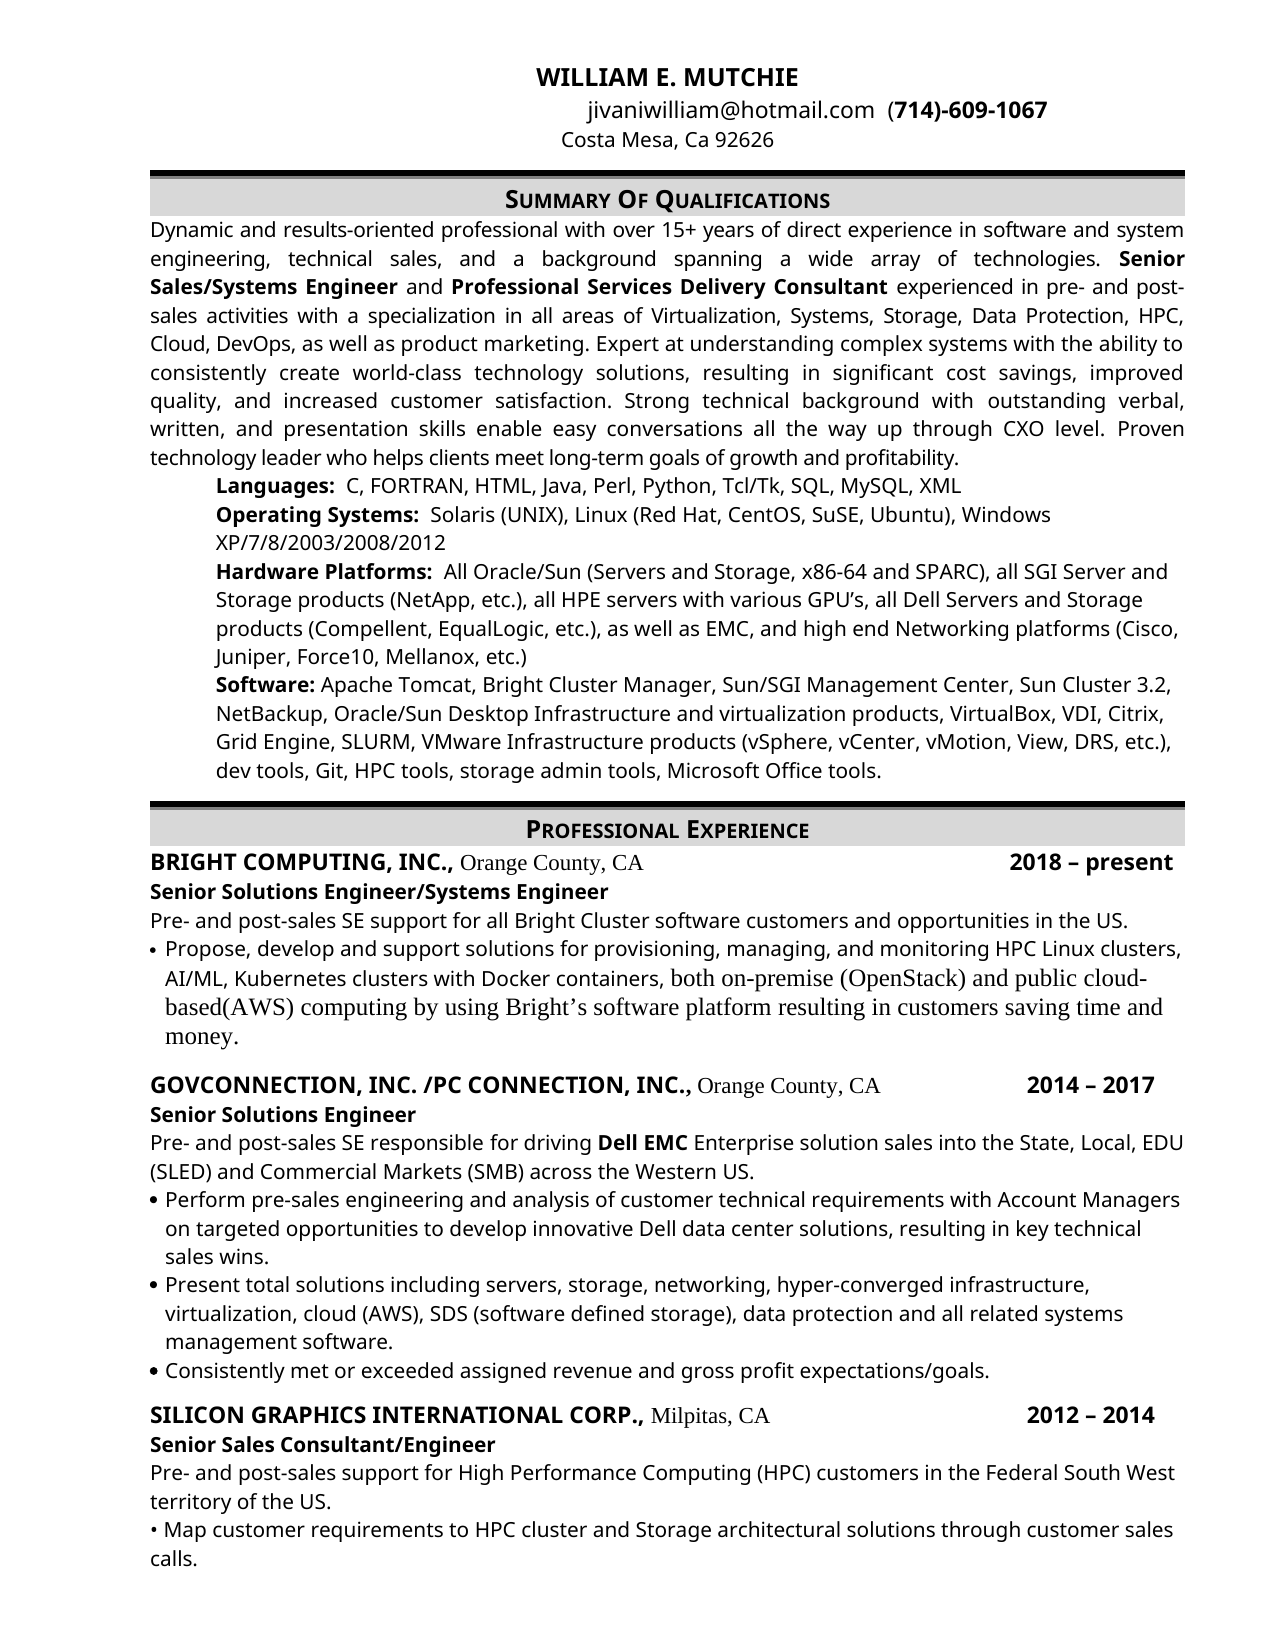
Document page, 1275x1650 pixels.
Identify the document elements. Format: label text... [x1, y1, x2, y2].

text Dynamic and results-oriented professional with over 15+ years of direct experience in software and system engineering, technical sales, and a background spanning a wide array of technologies. Senior Sales/Systems Engineer and Professional Services Delivery Consultant experienced in pre- and post-sales activities with a specialization in all areas of Virtualization, Systems, Storage, Data Protection, HPC, Cloud, DevOps, as well as product marketing. Expert at understanding complex systems with the ability to consistently create world-class technology solutions, resulting in significant cost savings, improved quality, and increased customer satisfaction. Strong technical background with outstanding verbal, written, and presentation skills enable easy conversations all the way up through CXO level. Proven technology leader who helps clients meet long-term goals of growth and profitability. [150, 216, 1185, 471]
text Senior Solutions Engineer [150, 1100, 1185, 1128]
list Present total solutions including servers, storage, networking, hyper-converged infrastructure, virtualization, cloud (AWS), SDS (software defined storage), data protection and all related systems management software. [150, 1271, 1185, 1356]
list Perform pre-sales engineering and analysis of customer technical requirements with Account Managers on targeted opportunities to develop innovative Dell data center solutions, resulting in key technical sales wins. [150, 1185, 1185, 1271]
text SILICON GRAPHICS INTERNATIONAL CORP., Milpitas, CA 2012 – 2014 [150, 1399, 1185, 1430]
text Operating Systems: Solaris (UNIX), Linux (Red Hat, CentOS, SuSE, Ubuntu), Windows XP/7/8/2003/2008/2012 [216, 500, 1185, 557]
list Propose, develop and support solutions for provisioning, managing, and monitoring HPC Linux clusters, AI/ML, Kubernetes clusters with Docker containers, both on-premise (OpenStack) and public cloud-based(AWS) computing by using Bright’s software platform resulting in customers saving time and money. [150, 934, 1185, 1049]
text Summary Of Qualifications [150, 179, 1185, 216]
text jivaniwilliam@hotmail.com (714)-609-1067 [375, 94, 1185, 125]
text WILLIAM E. MUTCHIE [150, 60, 1185, 94]
text Senior Sales Consultant/Engineer [150, 1430, 1185, 1458]
text Pre- and post-sales SE support for all Bright Cluster software customers and opportunities in the US. [150, 906, 1185, 934]
text Languages: C, FORTRAN, HTML, Java, Perl, Python, Tcl/Tk, SQL, MySQL, XML [216, 471, 1185, 500]
text BRIGHT COMPUTING, INC., Orange County, CA 2018 – present [150, 846, 1185, 877]
text Senior Solutions Engineer/Systems Engineer [150, 877, 1185, 906]
text Professional Experience [150, 810, 1185, 846]
list Consistently met or exceeded assigned revenue and gross profit expectations/goals. [150, 1356, 1185, 1384]
text Costa Mesa, Ca 92626 [150, 125, 1185, 154]
text Pre- and post-sales SE responsible for driving Dell EMC Enterprise solution sales into the State, Local, EDU (SLED) and Commercial Markets (SMB) across the Western US. [150, 1128, 1185, 1185]
text Software: Apache Tomcat, Bright Cluster Manager, Sun/SGI Management Center, Sun Cluster 3.2, NetBackup, Oracle/Sun Desktop Infrastructure and virtualization products, VirtualBox, VDI, Citrix, Grid Engine, SLURM, VMware Infrastructure products (vSphere, vCenter, vMotion, View, DRS, etc.), dev tools, Git, HPC tools, storage admin tools, Microsoft Office tools. [216, 671, 1185, 784]
text Pre- and post-sales support for High Performance Computing (HPC) customers in the Federal South West territory of the US. [150, 1458, 1185, 1515]
text • Map customer requirements to HPC cluster and Storage architectural solutions through customer sales calls. [150, 1515, 1185, 1572]
text GOVCONNECTION, INC. /PC CONNECTION, INC., Orange County, CA 2014 – 2017 [150, 1069, 1185, 1100]
text Hardware Platforms: All Oracle/Sun (Servers and Storage, x86-64 and SPARC), all SGI Server and Storage products (NetApp, etc.), all HPE servers with various GPU’s, all Dell Servers and Storage products (Compellent, EqualLogic, etc.), as well as EMC, and high end Networking platforms (Cisco, Juniper, Force10, Mellanox, etc.) [216, 557, 1185, 671]
